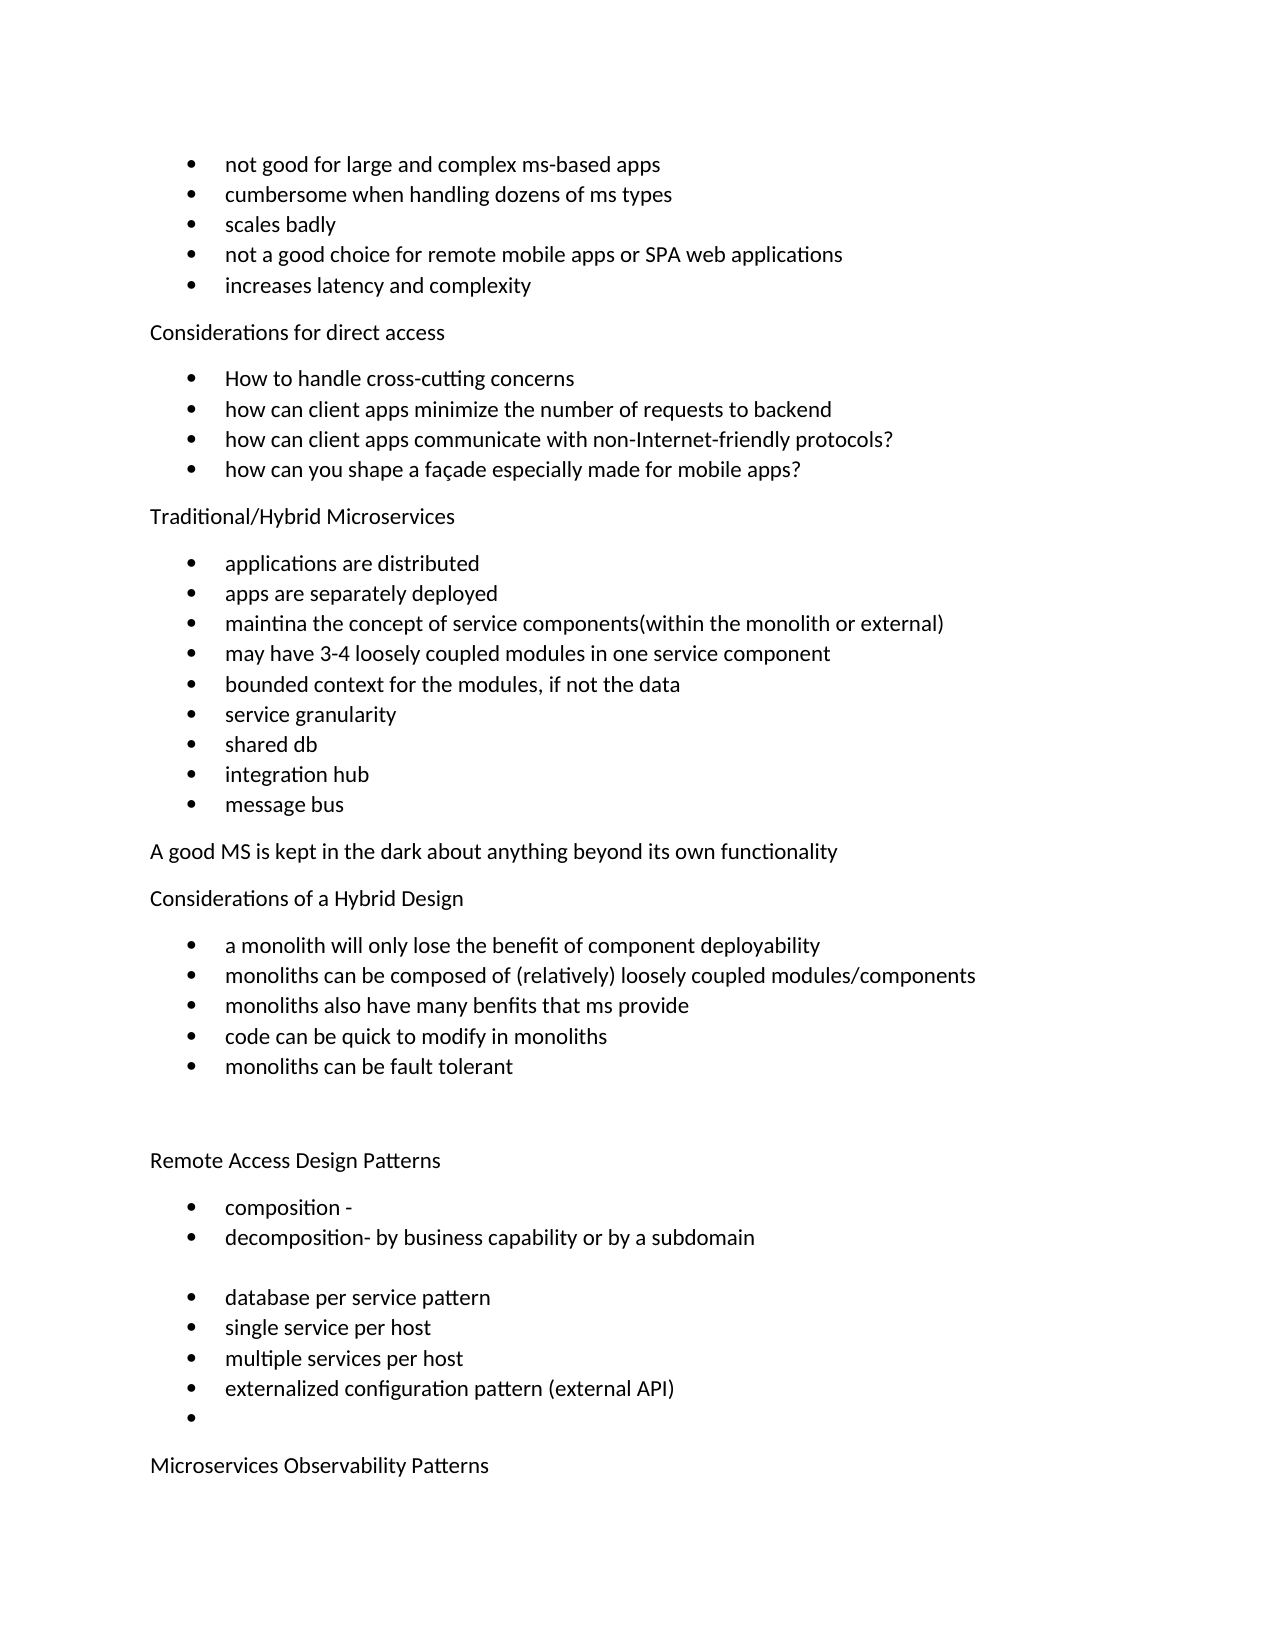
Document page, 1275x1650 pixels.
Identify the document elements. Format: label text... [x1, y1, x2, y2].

list a monolith will only lose the benefit of component deployability [187, 931, 1125, 959]
list bounded context for the modules, if not the data [187, 670, 1125, 698]
text Considerations of a Hybrid Design [150, 884, 1125, 912]
list apps are separately deployed [187, 579, 1125, 607]
list integration hub [187, 760, 1125, 788]
list How to handle cross-cutting concerns [187, 364, 1125, 393]
text Microservices Observability Patterns [150, 1451, 1125, 1479]
text Remote Access Design Patterns [150, 1146, 1125, 1174]
list not good for large and complex ms-based apps [187, 150, 1125, 178]
list message bus [187, 791, 1125, 819]
list how can client apps minimize the number of requests to backend [187, 395, 1125, 423]
list monoliths can be fault tolerant [187, 1052, 1125, 1080]
list service granularity [187, 700, 1125, 728]
list how can client apps communicate with non-Internet-friendly protocols? [187, 425, 1125, 453]
text Traditional/Hybrid Microservices [150, 502, 1125, 530]
list maintina the concept of service components(within the monolith or external) [187, 609, 1125, 637]
list how can you shape a façade especially made for mobile apps? [187, 455, 1125, 483]
list decomposition- by business capability or by a subdomain [187, 1223, 1125, 1251]
list code can be quick to modify in monoliths [187, 1022, 1125, 1050]
list single service per host [187, 1313, 1125, 1342]
list externalized configuration pattern (external API) [187, 1374, 1125, 1402]
text Considerations for direct access [150, 318, 1125, 346]
list not a good choice for remote mobile apps or SPA web applications [187, 241, 1125, 269]
list monoliths also have many benfits that ms provide [187, 992, 1125, 1020]
list shared db [187, 730, 1125, 758]
list monoliths can be composed of (relatively) loosely coupled modules/components [187, 961, 1125, 989]
list database per service pattern [187, 1283, 1125, 1311]
list composition - [187, 1193, 1125, 1221]
list scales badly [187, 210, 1125, 238]
list cumbersome when handling dozens of ms types [187, 180, 1125, 208]
list multiple services per host [187, 1344, 1125, 1372]
list may have 3-4 loosely coupled modules in one service component [187, 639, 1125, 668]
list applications are distributed [187, 549, 1125, 577]
text A good MS is kept in the dark about anything beyond its own functionality [150, 837, 1125, 866]
list increases latency and complexity [187, 271, 1125, 299]
